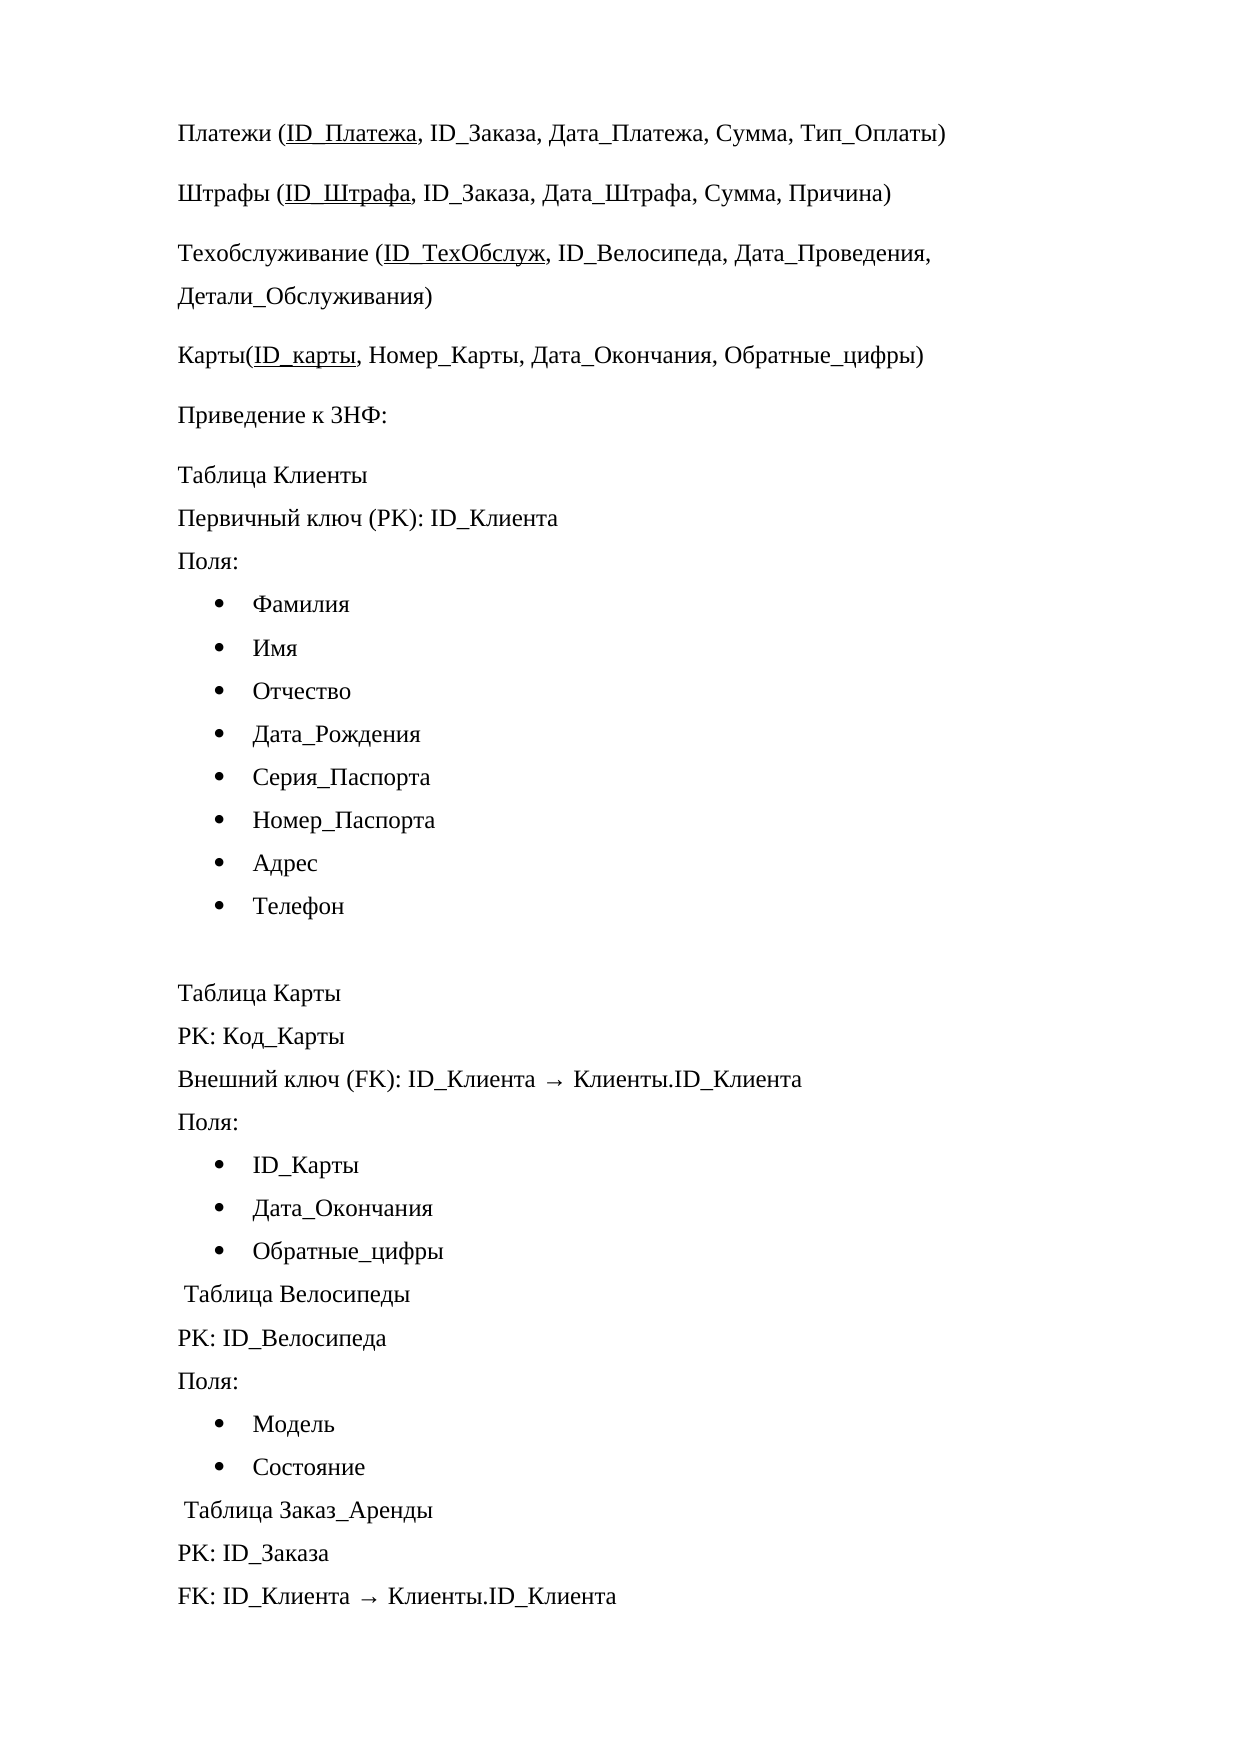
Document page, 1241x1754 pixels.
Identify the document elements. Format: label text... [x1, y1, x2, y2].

text Техобслуживание (ID_ТехОбслуж, ID_Велосипеда, Дата_Проведения, Детали_Обслуживания) [177, 238, 1181, 309]
text Штрафы (ID_Штрафа, ID_Заказа, Дата_Штрафа, Сумма, Причина) [177, 178, 1181, 207]
list Модель [215, 1409, 1181, 1438]
list Отчество [215, 676, 1181, 704]
text Поля: [177, 546, 1181, 575]
text FK: ID_Клиента → Клиенты.ID_Клиента [177, 1581, 1181, 1610]
list Серия_Паспорта [215, 762, 1181, 791]
text Поля: [177, 1107, 1181, 1136]
text PK: Код_Карты [177, 1021, 1181, 1049]
list Номер_Паспорта [215, 805, 1181, 834]
list Имя [215, 633, 1181, 661]
text Поля: [177, 1366, 1181, 1394]
text Таблица Карты [177, 978, 1181, 1006]
text Платежи (ID_Платежа, ID_Заказа, Дата_Платежа, Сумма, Тип_Оплаты) [177, 118, 1181, 147]
text Карты(ID_карты, Номер_Карты, Дата_Окончания, Обратные_цифры) [177, 341, 1181, 369]
text Первичный ключ (PK): ID_Клиента [177, 503, 1181, 532]
text PK: ID_Велосипеда [177, 1323, 1181, 1351]
text Таблица Заказ_Аренды [177, 1495, 1181, 1524]
list Дата_Рождения [215, 719, 1181, 748]
list Адрес [215, 848, 1181, 877]
text Внешний ключ (FK): ID_Клиента → Клиенты.ID_Клиента [177, 1064, 1181, 1093]
text Приведение к 3НФ: [177, 400, 1181, 429]
list Дата_Окончания [215, 1193, 1181, 1222]
text Таблица Велосипеды [177, 1279, 1181, 1308]
list Фамилия [215, 589, 1181, 618]
text PK: ID_Заказа [177, 1538, 1181, 1567]
list Телефон [215, 891, 1181, 920]
list Обратные_цифры [215, 1236, 1181, 1265]
text Таблица Клиенты [177, 460, 1181, 489]
list ID_Карты [215, 1150, 1181, 1179]
list Состояние [215, 1452, 1181, 1481]
